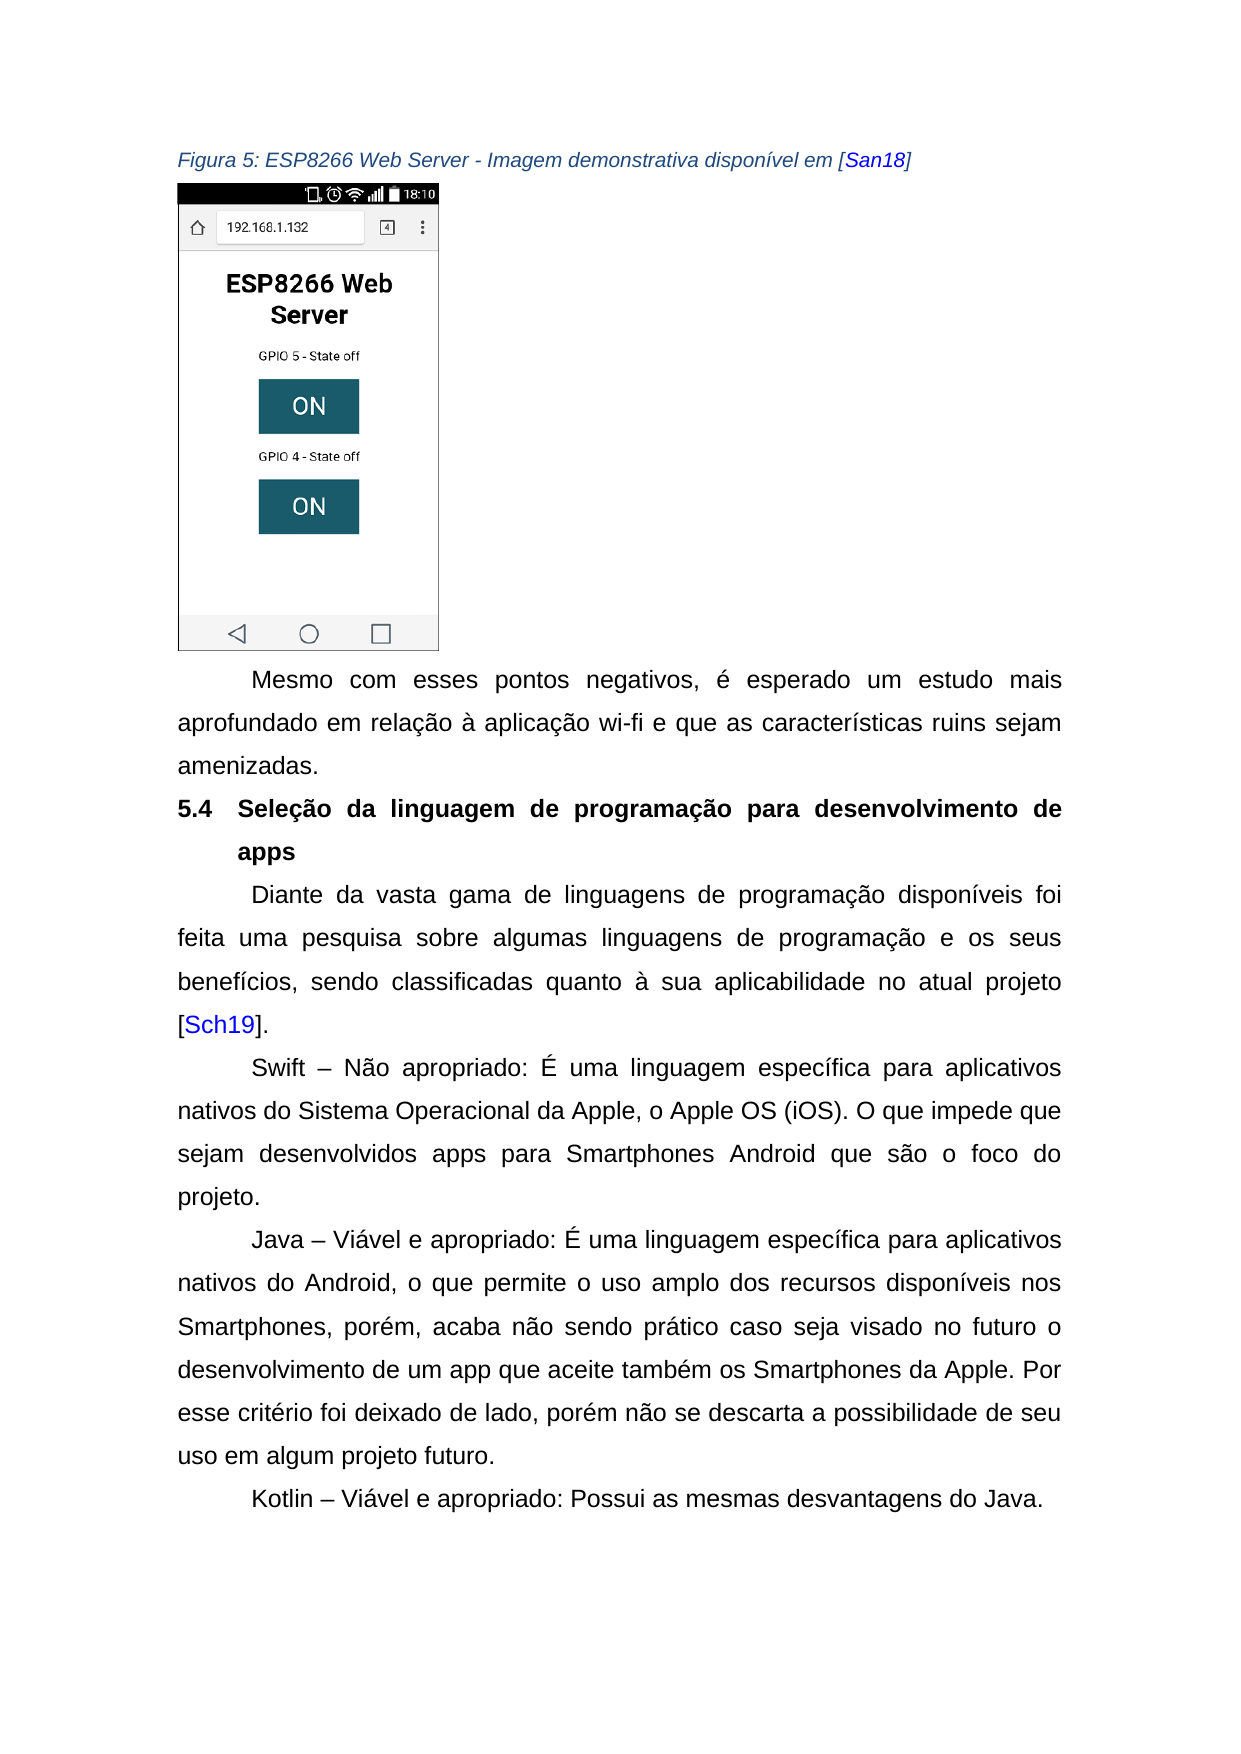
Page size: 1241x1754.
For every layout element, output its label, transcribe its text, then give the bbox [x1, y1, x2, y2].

text Java – Viável e apropriado: É uma linguagem específica para aplicativos nativos do Android, o que permite o uso amplo dos recursos disponíveis nos Smartphones, porém, acaba não sendo prático caso seja visado no futuro o desenvolvimento de um app que aceite também os Smartphones da Apple. Por esse critério foi deixado de lado, porém não se descarta a possibilidade de seu uso em algum projeto futuro. [177, 1225, 1063, 1469]
text Diante da vasta gama de linguagens de programação disponíveis foi feita uma pesquisa sobre algumas linguagens de programação e os seus benefícios, sendo classificadas quanto à sua aplicabilidade no atual projeto [Sch19]. [177, 880, 1063, 1038]
text Kotlin – Viável e apropriado: Possui as mesmas desvantagens do Java. [177, 1484, 1063, 1513]
picture [177, 183, 439, 651]
text Mesmo com esses pontos negativos, é esperado um estudo mais aprofundado em relação à aplicação wi-fi e que as características ruins sejam amenizadas. [177, 664, 1063, 779]
text Figura 5: ESP8266 Web Server - Imagem demonstrativa disponível em [San18] [177, 148, 1063, 172]
text Swift – Não apropriado: É uma linguagem específica para aplicativos nativos do Sistema Operacional da Apple, o Apple OS (iOS). O que impede que sejam desenvolvidos apps para Smartphones Android que são o foco do projeto. [177, 1053, 1063, 1211]
subtitle Seleção da linguagem de programação para desenvolvimento de apps [177, 794, 1063, 866]
